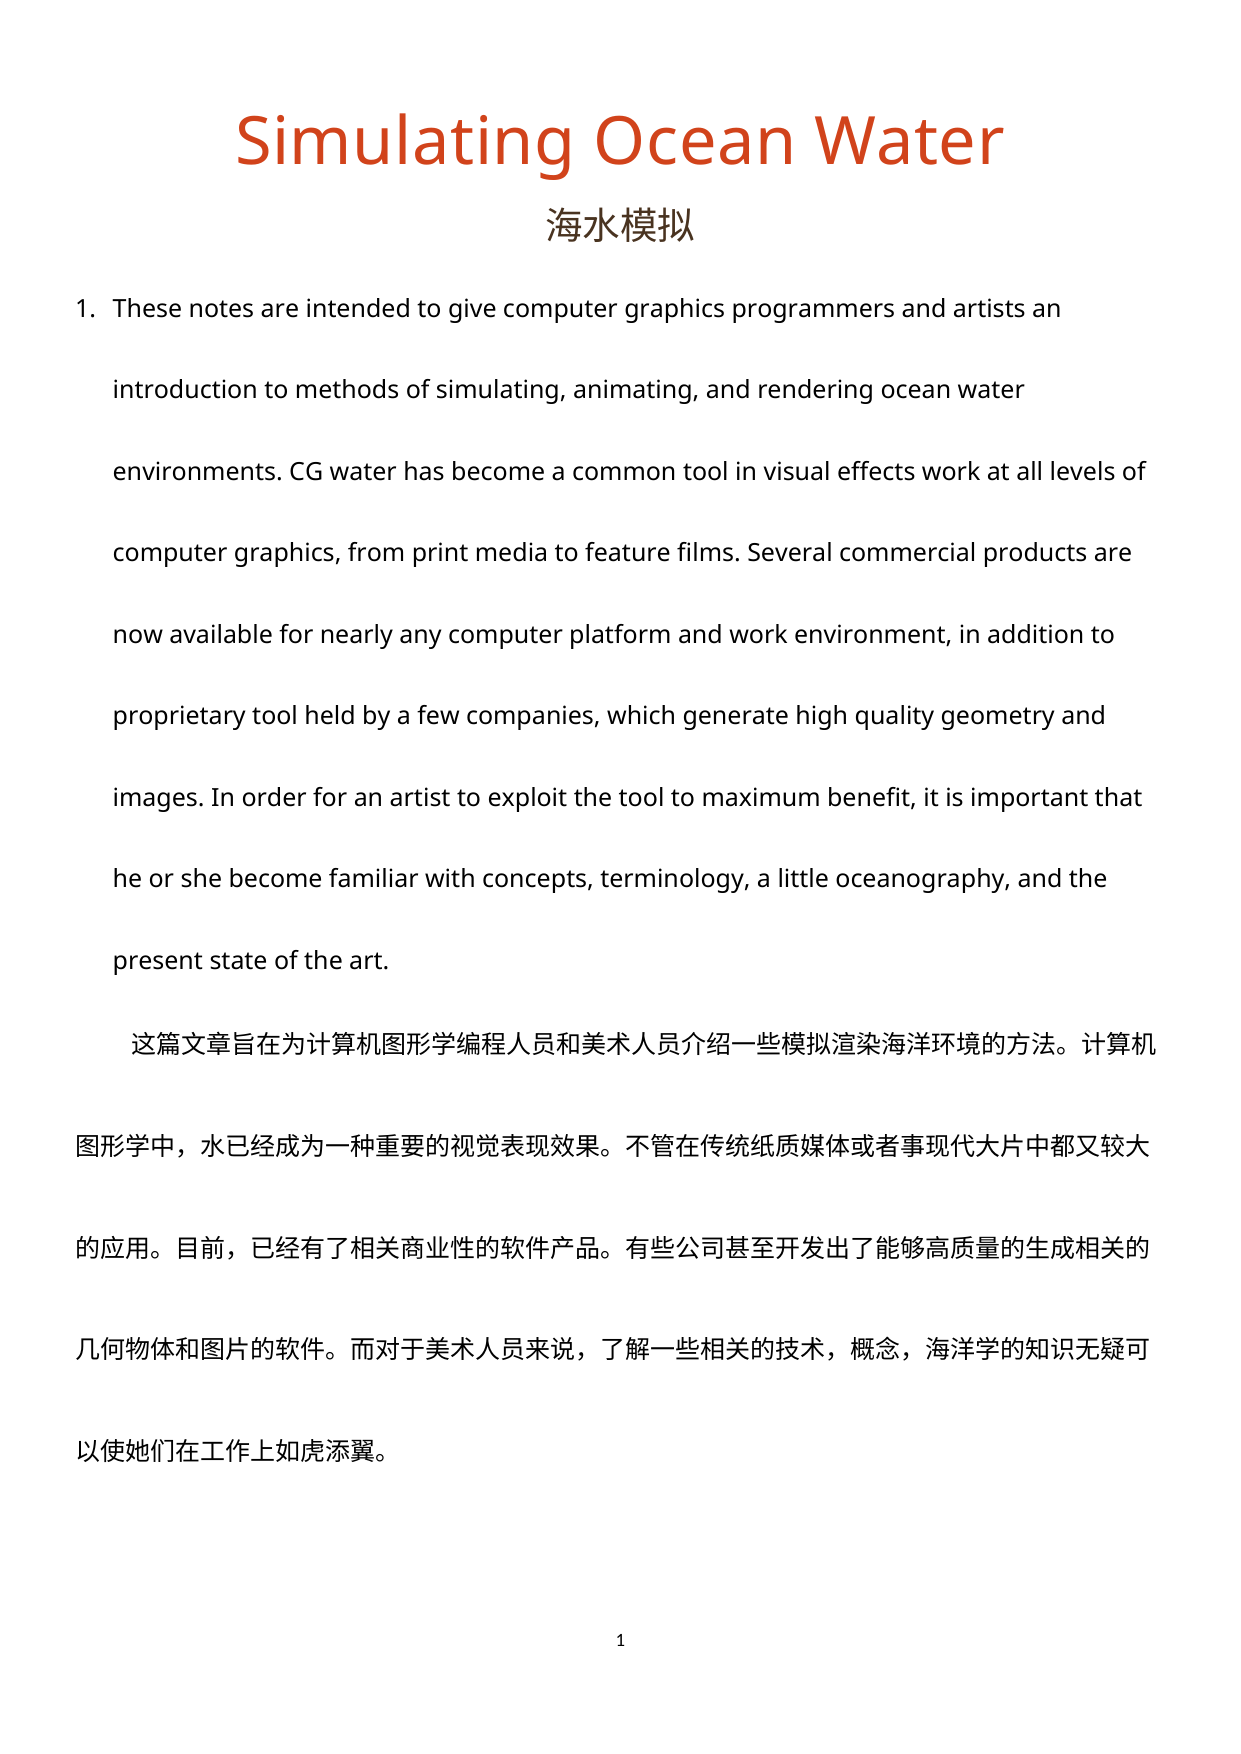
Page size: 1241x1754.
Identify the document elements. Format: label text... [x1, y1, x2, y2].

list These notes are intended to give computer graphics programmers and artists an introduction to methods of simulating, animating, and rendering ocean water environments. CG water has become a common tool in visual effects work at all levels of computer graphics, from print media to feature films. Several commercial products are now available for nearly any computer platform and work environment, in addition to proprietary tool held by a few companies, which generate high quality geometry and images. In order for an artist to exploit the tool to maximum benefit, it is important that he or she become familiar with concepts, terminology, a little oceanography, and the present state of the art. [75, 274, 1165, 993]
text 海水模拟 [75, 189, 1165, 257]
text 这篇文章旨在为计算机图形学编程人员和美术人员介绍一些模拟渲染海洋环境的方法。计算机图形学中，水已经成为一种重要的视觉表现效果。不管在传统纸质媒体或者事现代大片中都又较大的应用。目前，已经有了相关商业性的软件产品。有些公司甚至开发出了能够高质量的生成相关的几何物体和图片的软件。而对于美术人员来说，了解一些相关的技术，概念，海洋学的知识无疑可以使她们在工作上如虎添翼。 [75, 1008, 1165, 1484]
text Simulating Ocean Water [75, 87, 1165, 189]
